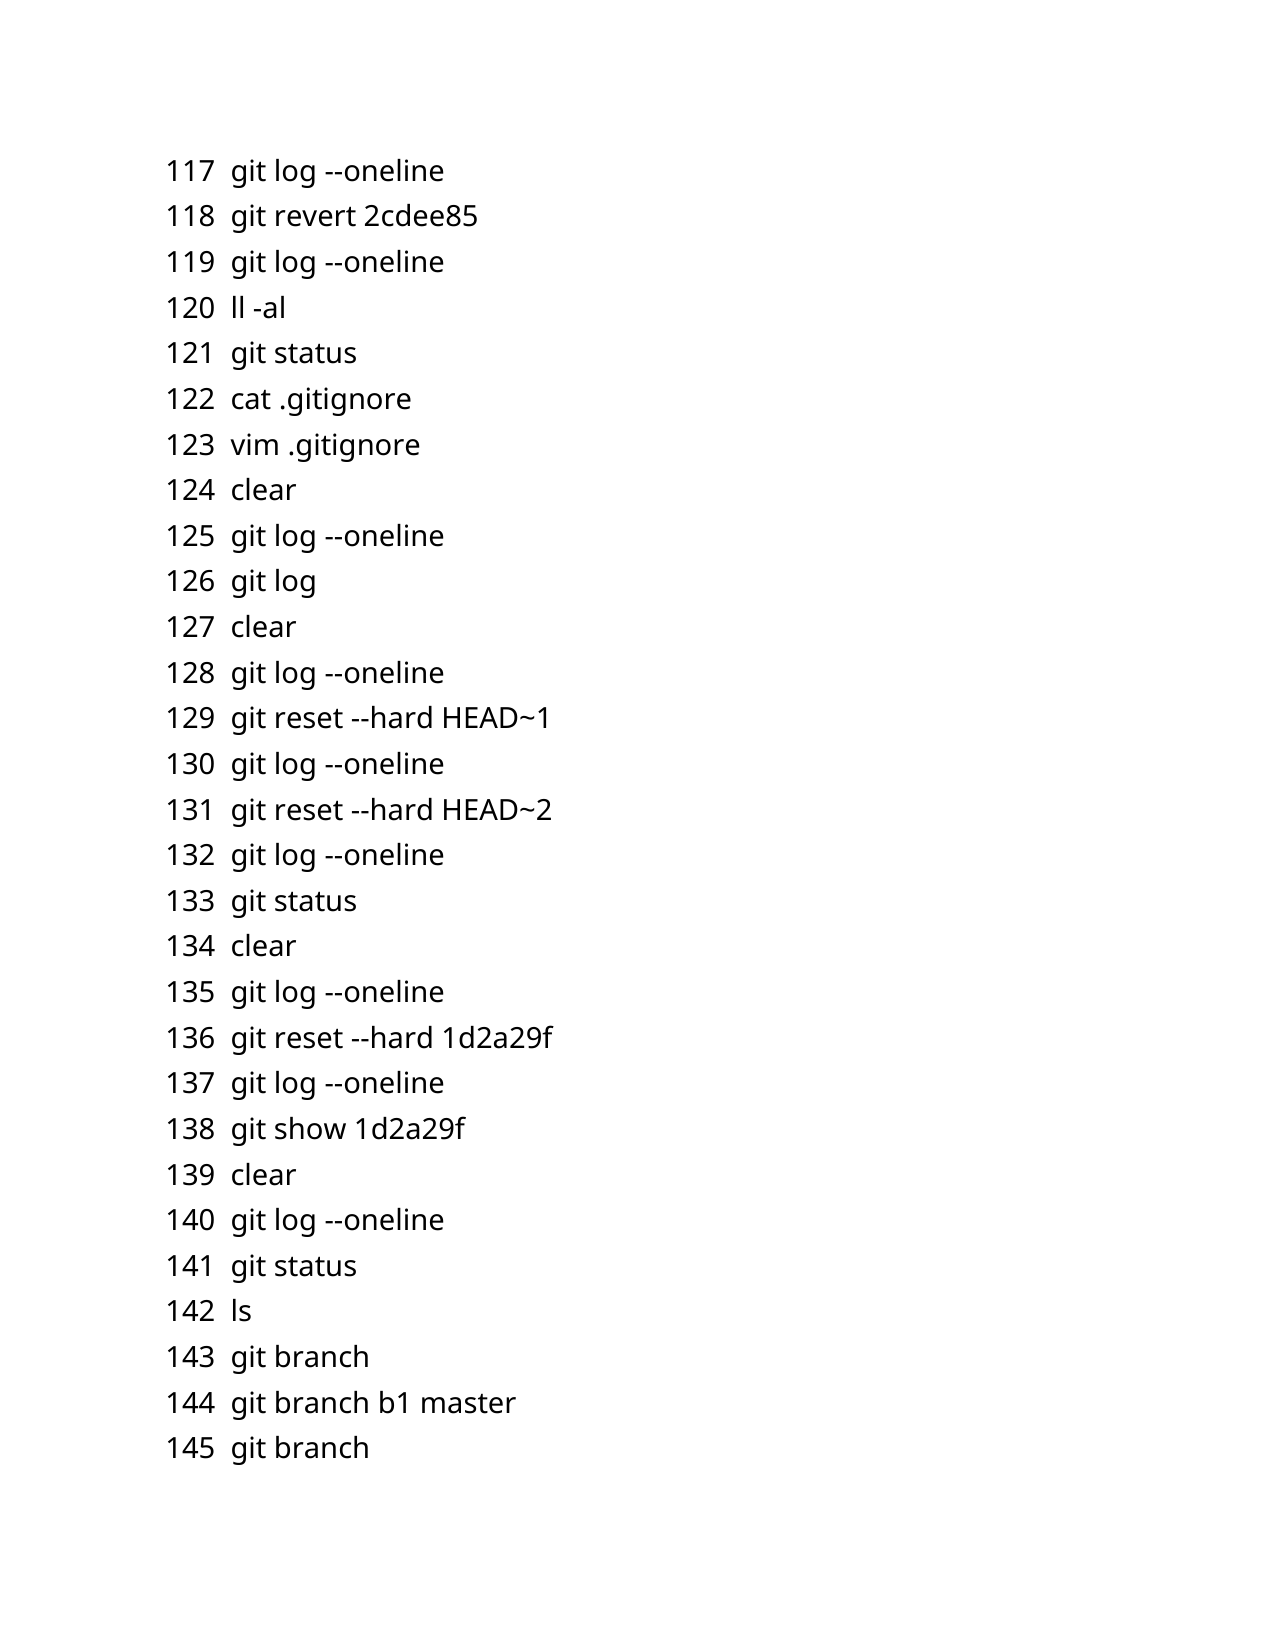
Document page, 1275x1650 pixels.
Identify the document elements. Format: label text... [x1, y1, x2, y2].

text 136 git reset --hard 1d2a29f [150, 1017, 1125, 1057]
text 122 cat .gitignore [150, 378, 1125, 418]
text 120 ll -al [150, 287, 1125, 327]
text 133 git status [150, 880, 1125, 920]
text 128 git log --oneline [150, 652, 1125, 692]
text 131 git reset --hard HEAD~2 [150, 789, 1125, 828]
text 129 git reset --hard HEAD~1 [150, 697, 1125, 737]
text 121 git status [150, 332, 1125, 372]
text 135 git log --oneline [150, 971, 1125, 1011]
text 123 vim .gitignore [150, 424, 1125, 463]
text 119 git log --oneline [150, 241, 1125, 281]
text 140 git log --oneline [150, 1199, 1125, 1239]
text 126 git log [150, 561, 1125, 600]
text 132 git log --oneline [150, 834, 1125, 874]
text 130 git log --oneline [150, 743, 1125, 783]
text 138 git show 1d2a29f [150, 1108, 1125, 1148]
text 144 git branch b1 master [150, 1382, 1125, 1422]
text 143 git branch [150, 1336, 1125, 1376]
text 124 clear [150, 469, 1125, 509]
text 142 ls [150, 1291, 1125, 1330]
text 139 clear [150, 1154, 1125, 1193]
text 127 clear [150, 606, 1125, 646]
text 125 git log --oneline [150, 515, 1125, 555]
text 117 git log --oneline [150, 150, 1125, 190]
text 134 clear [150, 926, 1125, 965]
text 118 git revert 2cdee85 [150, 196, 1125, 235]
text 137 git log --oneline [150, 1062, 1125, 1102]
text 145 git branch [150, 1427, 1125, 1467]
text 141 git status [150, 1245, 1125, 1285]
